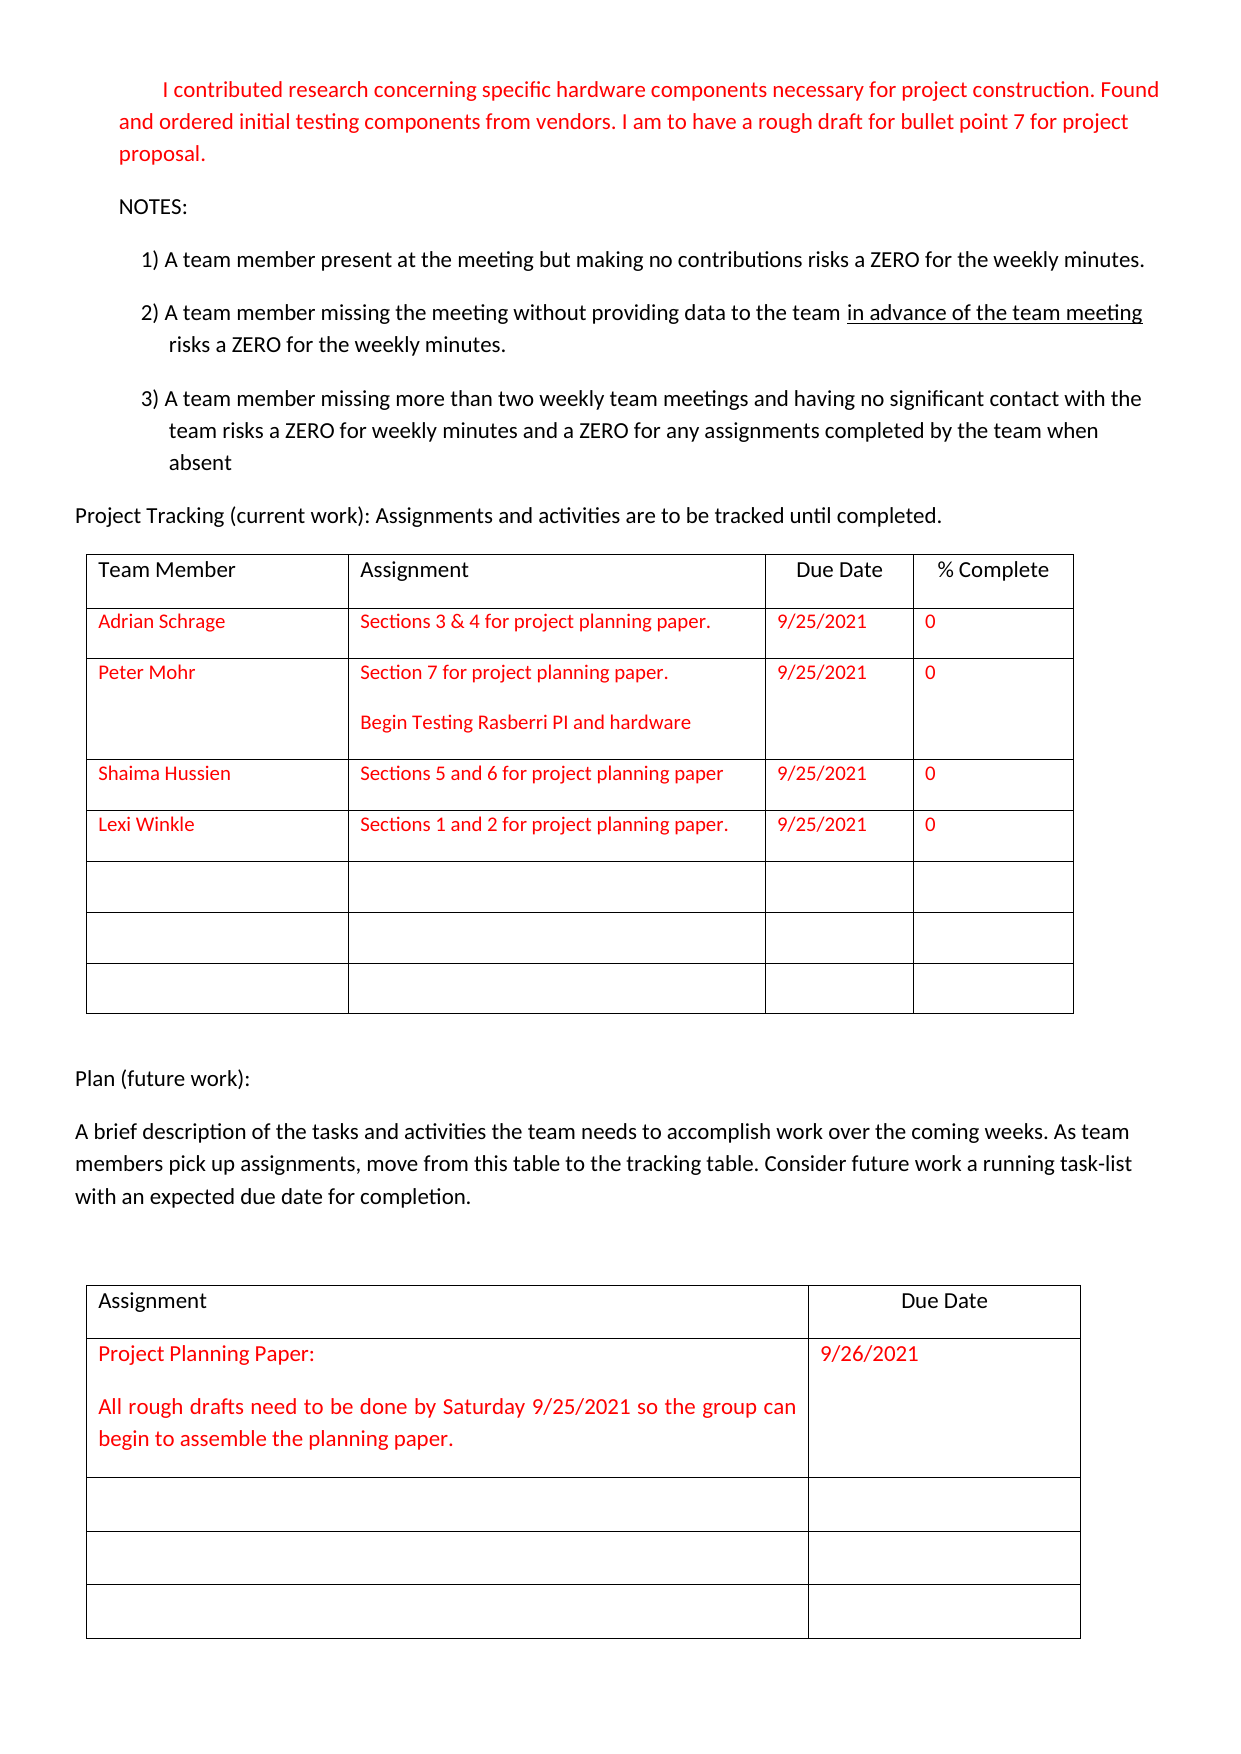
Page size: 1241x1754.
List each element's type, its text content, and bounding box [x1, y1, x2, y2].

table_cell [914, 862, 1073, 912]
table_cell [349, 862, 765, 912]
text Project Tracking (current work): Assignments and activities are to be tracked until completed. [75, 501, 1165, 529]
table_cell 9/25/2021 [766, 609, 913, 658]
text 3) A team member missing more than two weekly team meetings and having no significant contact with the team risks a ZERO for weekly minutes and a ZERO for any assignments completed by the team when absent [141, 384, 1165, 476]
text A brief description of the tasks and activities the team needs to accomplish work over the coming weeks. As team members pick up assignments, move from this table to the tracking table. Consider future work a running task-list with an expected due date for completion. [75, 1117, 1165, 1210]
table_cell [809, 1478, 1080, 1531]
table_cell 0 [914, 811, 1073, 861]
table_cell [766, 964, 913, 1013]
text 1) A team member present at the meeting but making no contributions risks a ZERO for the weekly minutes. [141, 245, 1165, 273]
table_header % Complete [914, 555, 1073, 607]
table_cell [87, 964, 348, 1013]
table_cell 9/26/2021 [809, 1339, 1080, 1477]
table_cell Sections 5 and 6 for project planning paper [349, 760, 765, 810]
table_cell 0 [914, 659, 1073, 759]
table_cell Project Planning Paper: All rough drafts need to be done by Saturday 9/25/2021 so the group can begin to assemble the planning paper. [87, 1339, 808, 1477]
table_cell [809, 1532, 1080, 1584]
table_cell 9/25/2021 [766, 659, 913, 759]
table_cell [87, 1532, 808, 1584]
table_header Due Date [766, 555, 913, 607]
table_cell [766, 913, 913, 962]
table_cell [914, 964, 1073, 1013]
table_cell [87, 1478, 808, 1531]
table_cell Sections 1 and 2 for project planning paper. [349, 811, 765, 861]
text I contributed research concerning specific hardware components necessary for project construction. Found and ordered initial testing components from vendors. I am to have a rough draft for bullet point 7 for project proposal. [119, 75, 1165, 167]
table_header Assignment [349, 555, 765, 607]
text 2) A team member missing the meeting without providing data to the team in advance of the team meeting risks a ZERO for the weekly minutes. [141, 298, 1165, 359]
table_cell [87, 862, 348, 912]
table_cell Section 7 for project planning paper. Begin Testing Rasberri PI and hardware [349, 659, 765, 759]
table_cell 0 [914, 609, 1073, 658]
table_cell [809, 1585, 1080, 1638]
table_cell [87, 913, 348, 962]
text NOTES: [119, 192, 1165, 220]
table_cell [87, 1585, 808, 1638]
table_cell Peter Mohr [87, 659, 348, 759]
table_cell Shaima Hussien [87, 760, 348, 810]
table_header Due Date [809, 1286, 1080, 1338]
table_cell 0 [914, 760, 1073, 810]
table_cell [766, 862, 913, 912]
table_cell Adrian Schrage [87, 609, 348, 658]
table_header Team Member [87, 555, 348, 607]
table_cell [349, 913, 765, 962]
table_cell 9/25/2021 [766, 760, 913, 810]
table_cell Sections 3 & 4 for project planning paper. [349, 609, 765, 658]
table_cell [914, 913, 1073, 962]
table_cell [349, 964, 765, 1013]
table_cell Lexi Winkle [87, 811, 348, 861]
table_cell 9/25/2021 [766, 811, 913, 861]
text Plan (future work): [75, 1064, 1165, 1092]
table_header Assignment [87, 1286, 808, 1338]
